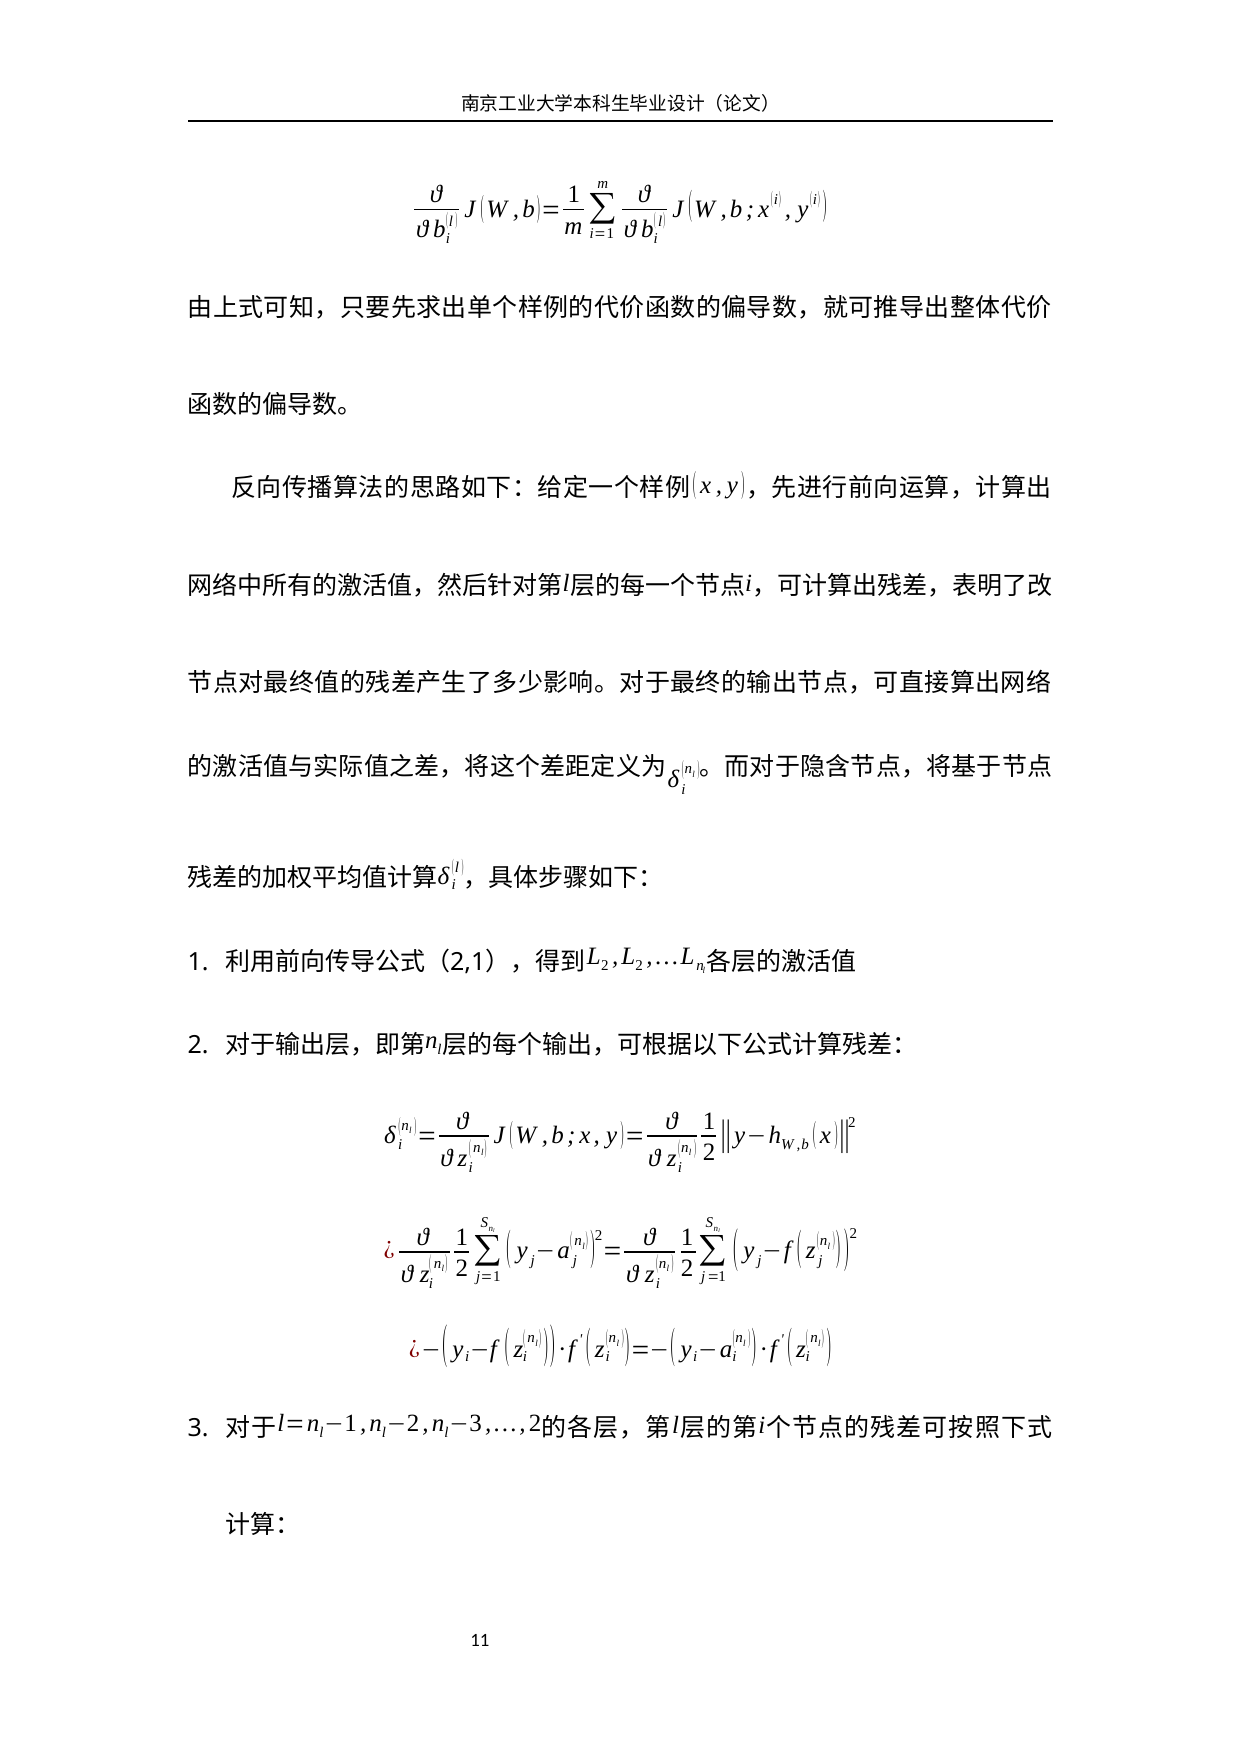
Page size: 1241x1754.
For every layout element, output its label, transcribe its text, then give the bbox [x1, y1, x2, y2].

text 反向传播算法的思路如下：给定一个样例，先进行前向运算，计算出网络中所有的激活值，然后针对第层的每一个节点，可计算出残差，表明了改节点对最终值的残差产生了多少影响。对于最终的输出节点，可直接算出网络的激活值与实际值之差，将这个差距定义为。而对于隐含节点，将基于节点残差的加权平均值计算，具体步骤如下： [187, 453, 1053, 908]
list 对于的各层，第层的第个节点的残差可按照下式计算： [187, 1393, 1053, 1555]
list 对于输出层，即第层的每个输出，可根据以下公式计算残差： [187, 1010, 1053, 1075]
text 由上式可知，只要先求出单个样例的代价函数的偏导数，就可推导出整体代价函数的偏导数。 [187, 273, 1053, 435]
list 利用前向传导公式（2,1），得到各层的激活值 [187, 927, 1053, 992]
